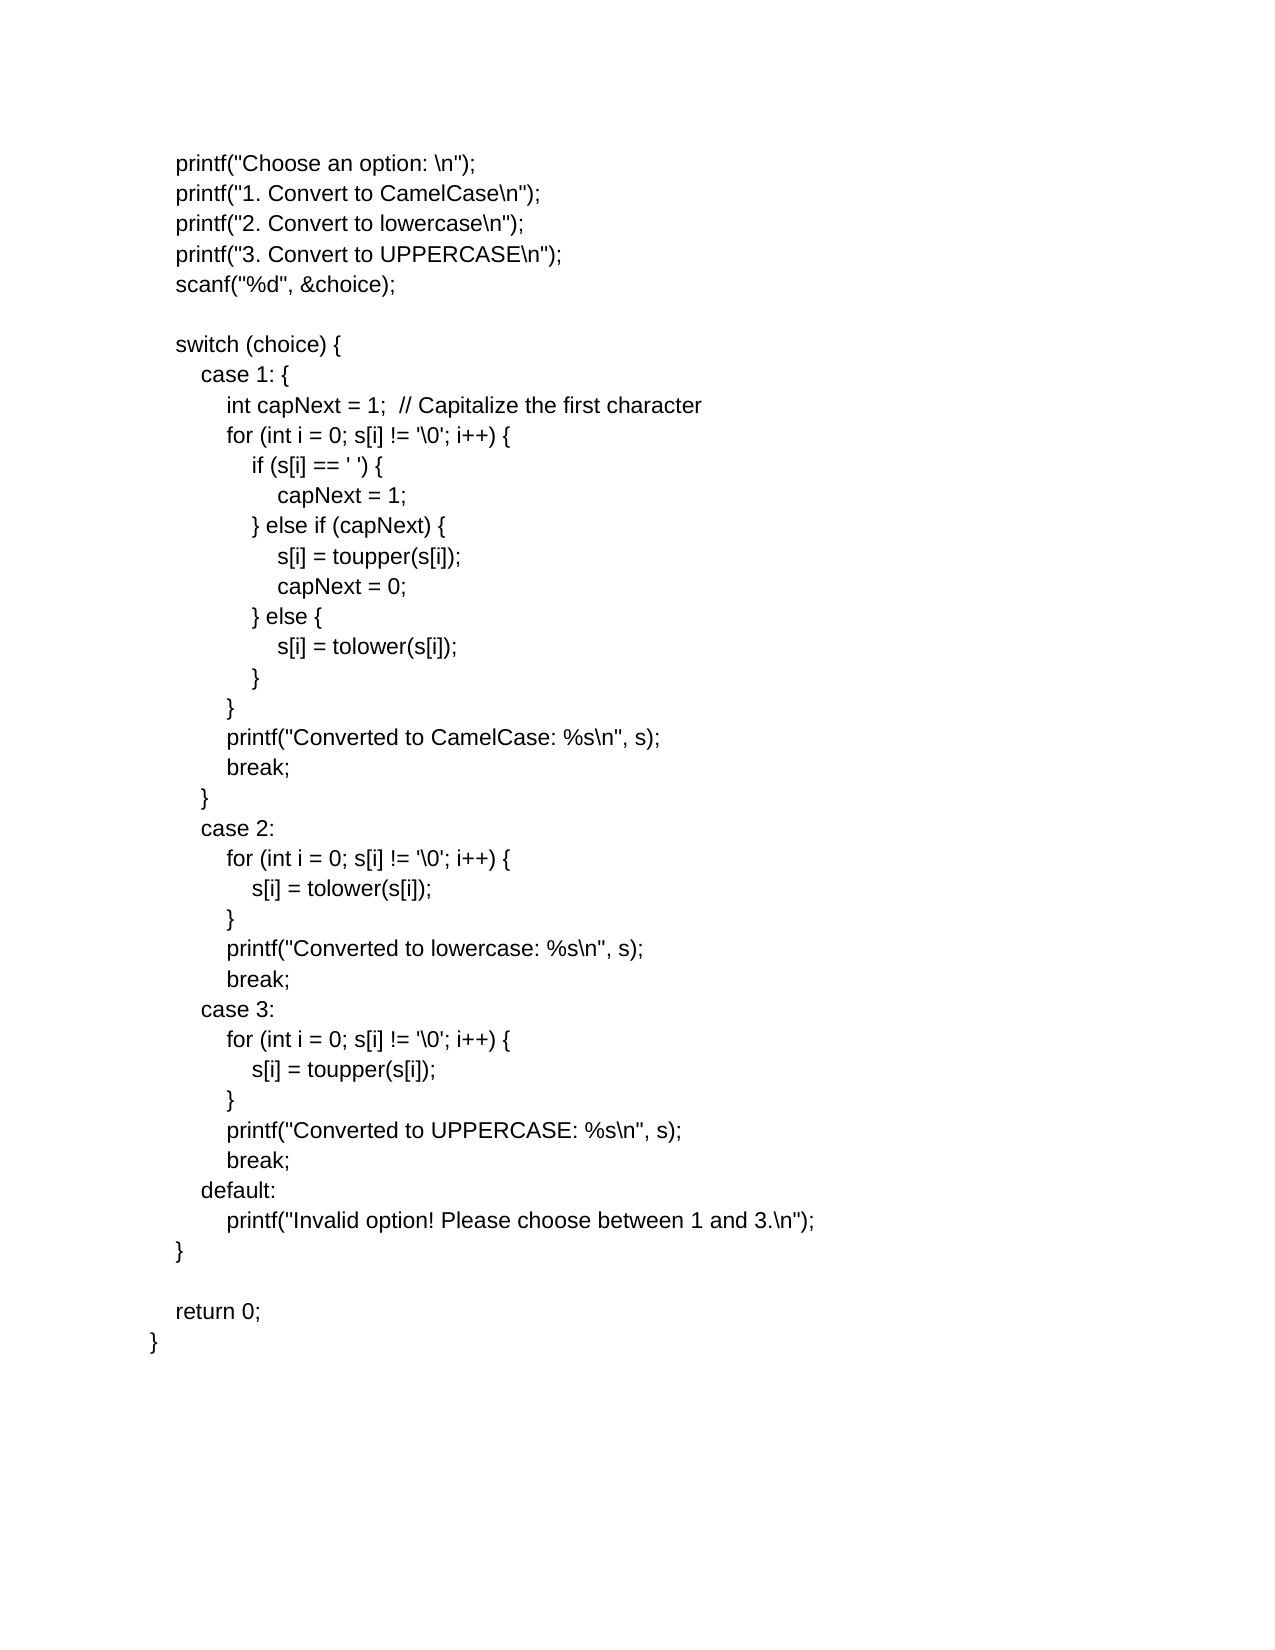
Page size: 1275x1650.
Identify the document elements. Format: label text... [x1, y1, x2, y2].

text for (int i = 0; s[i] != '\0'; i++) { [150, 845, 1125, 871]
text break; [150, 754, 1125, 781]
text } else { [150, 603, 1125, 629]
text } [150, 1328, 1125, 1354]
text capNext = 0; [150, 573, 1125, 599]
text printf("Converted to lowercase: %s\n", s); [150, 935, 1125, 962]
text break; [150, 966, 1125, 992]
text return 0; [150, 1298, 1125, 1324]
text printf("Choose an option: \n"); [150, 150, 1125, 176]
text if (s[i] == ' ') { [150, 452, 1125, 478]
text switch (choice) { [150, 331, 1125, 358]
text for (int i = 0; s[i] != '\0'; i++) { [150, 1026, 1125, 1052]
text } [150, 1237, 1125, 1264]
text printf("Invalid option! Please choose between 1 and 3.\n"); [150, 1207, 1125, 1234]
text printf("Converted to UPPERCASE: %s\n", s); [150, 1117, 1125, 1143]
text break; [150, 1147, 1125, 1173]
text } [150, 784, 1125, 811]
text case 1: { [150, 361, 1125, 388]
text for (int i = 0; s[i] != '\0'; i++) { [150, 422, 1125, 448]
text s[i] = toupper(s[i]); [150, 543, 1125, 569]
text } [150, 905, 1125, 932]
text printf("Converted to CamelCase: %s\n", s); [150, 724, 1125, 750]
text s[i] = tolower(s[i]); [150, 633, 1125, 660]
text case 2: [150, 814, 1125, 841]
text scanf("%d", &choice); [150, 271, 1125, 297]
text } else if (capNext) { [150, 512, 1125, 539]
text } [150, 694, 1125, 720]
text printf("1. Convert to CamelCase\n"); [150, 180, 1125, 207]
text printf("2. Convert to lowercase\n"); [150, 210, 1125, 237]
text } [150, 663, 1125, 690]
text int capNext = 1; // Capitalize the first character [150, 392, 1125, 418]
text s[i] = tolower(s[i]); [150, 875, 1125, 901]
text capNext = 1; [150, 482, 1125, 509]
text } [150, 1086, 1125, 1113]
text default: [150, 1177, 1125, 1203]
text s[i] = toupper(s[i]); [150, 1056, 1125, 1083]
text printf("3. Convert to UPPERCASE\n"); [150, 241, 1125, 267]
text case 3: [150, 996, 1125, 1022]
